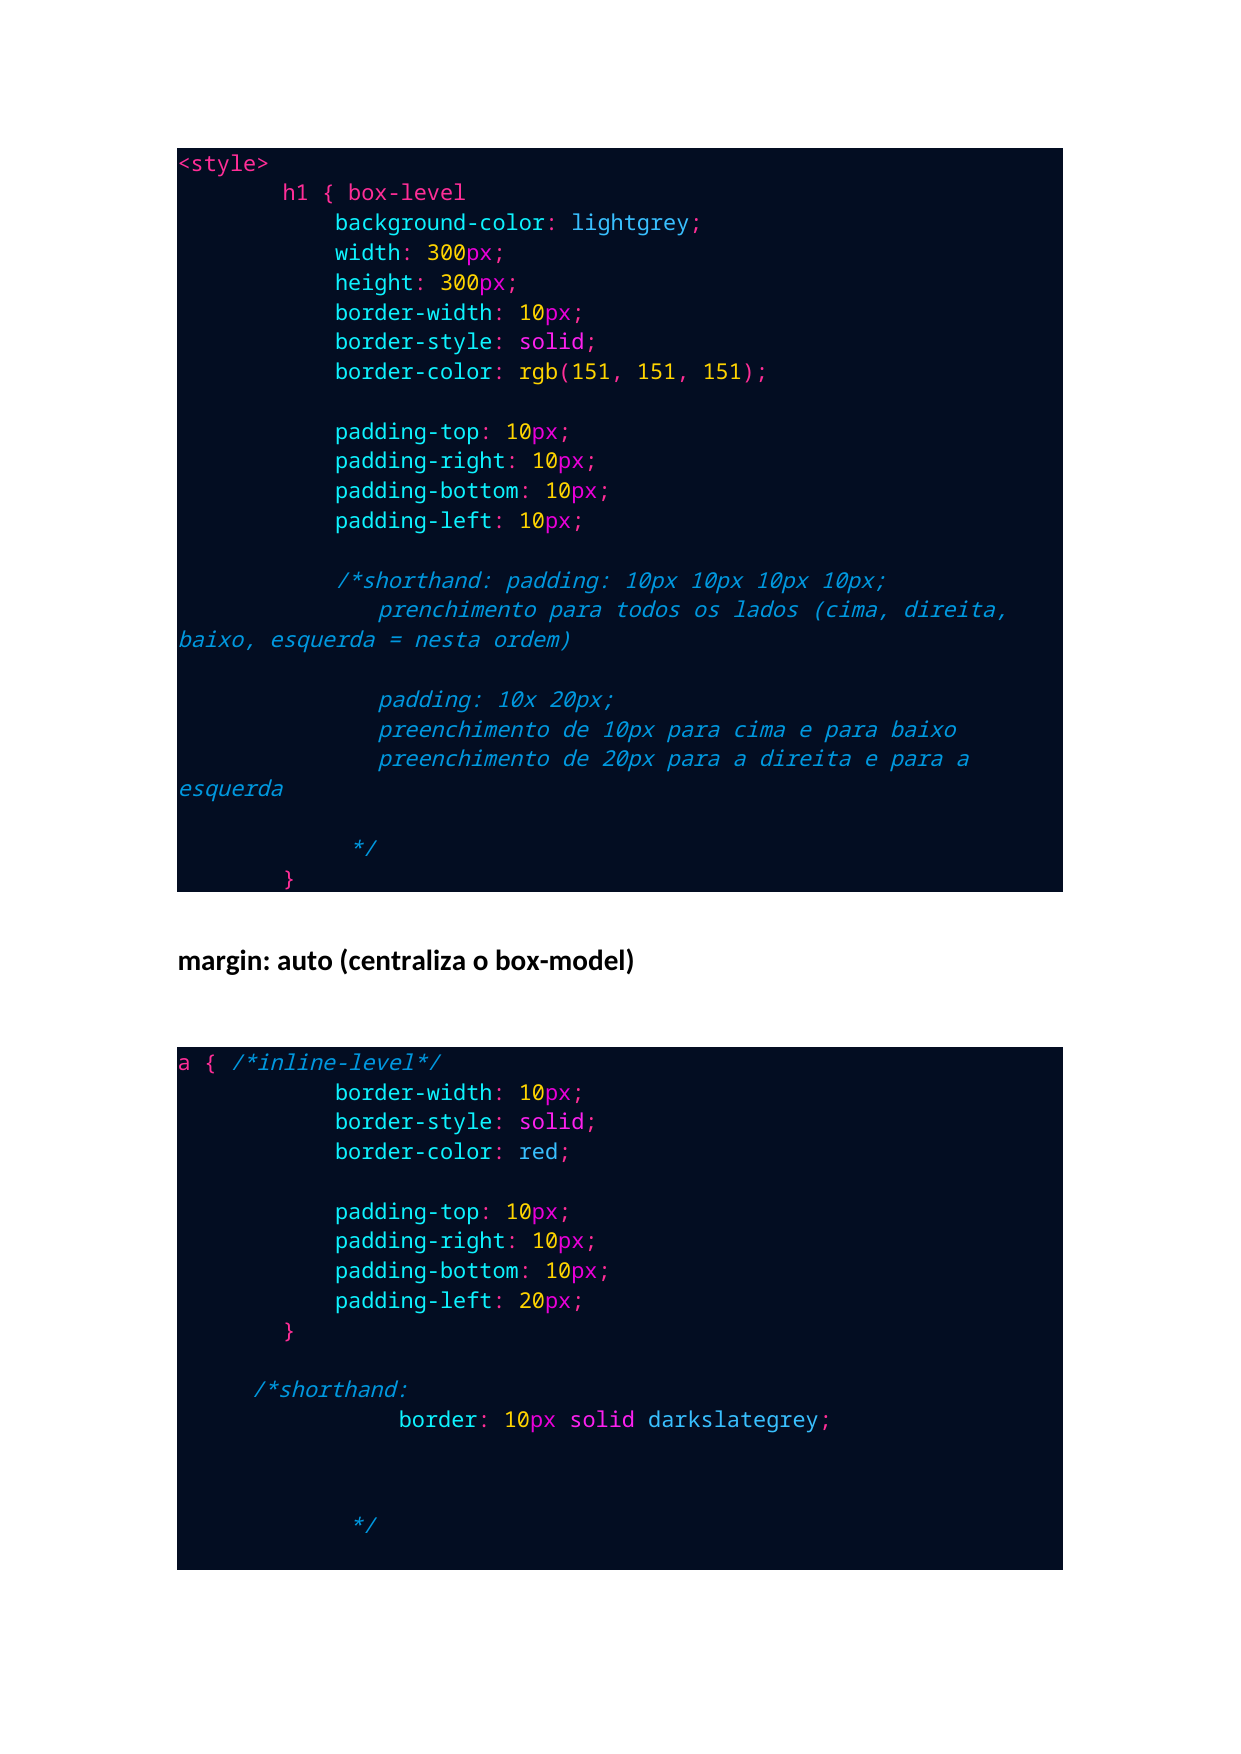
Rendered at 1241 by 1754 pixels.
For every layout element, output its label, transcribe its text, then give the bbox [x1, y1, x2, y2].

text border-style: solid; [177, 1106, 1063, 1136]
text a { /*inline-level*/ [177, 1047, 1063, 1076]
text margin: auto (centraliza o box-model) [177, 942, 1063, 978]
text padding-left: 10px; [177, 505, 1063, 535]
text padding: 10x 20px; [177, 684, 1063, 714]
text /*shorthand: [177, 1374, 1063, 1404]
text padding-right: 10px; [177, 1225, 1063, 1255]
text */ [177, 1510, 1063, 1540]
text } [177, 1315, 1063, 1344]
text */ [177, 833, 1063, 863]
text padding-top: 10px; [177, 1196, 1063, 1225]
text } [177, 863, 1063, 892]
text prenchimento para todos os lados (cima, direita, baixo, esquerda = nesta ordem) [177, 594, 1063, 654]
text width: 300px; [177, 237, 1063, 267]
text preenchimento de 10px para cima e para baixo [177, 714, 1063, 743]
text background-color: lightgrey; [177, 207, 1063, 237]
text preenchimento de 20px para a direita e para a esquerda [177, 743, 1063, 803]
text /*shorthand: padding: 10px 10px 10px 10px; [177, 565, 1063, 594]
text padding-top: 10px; [177, 416, 1063, 446]
text padding-bottom: 10px; [177, 475, 1063, 505]
text border: 10px solid darkslategrey; [177, 1404, 1063, 1434]
text border-style: solid; [177, 326, 1063, 356]
text border-width: 10px; [177, 297, 1063, 326]
text border-color: red; [177, 1136, 1063, 1166]
text border-color: rgb(151, 151, 151); [177, 356, 1063, 386]
text <style> [177, 148, 1063, 177]
text padding-left: 20px; [177, 1285, 1063, 1315]
text height: 300px; [177, 267, 1063, 297]
text border-width: 10px; [177, 1076, 1063, 1106]
text padding-bottom: 10px; [177, 1255, 1063, 1285]
text h1 { box-level [177, 177, 1063, 207]
text padding-right: 10px; [177, 446, 1063, 475]
